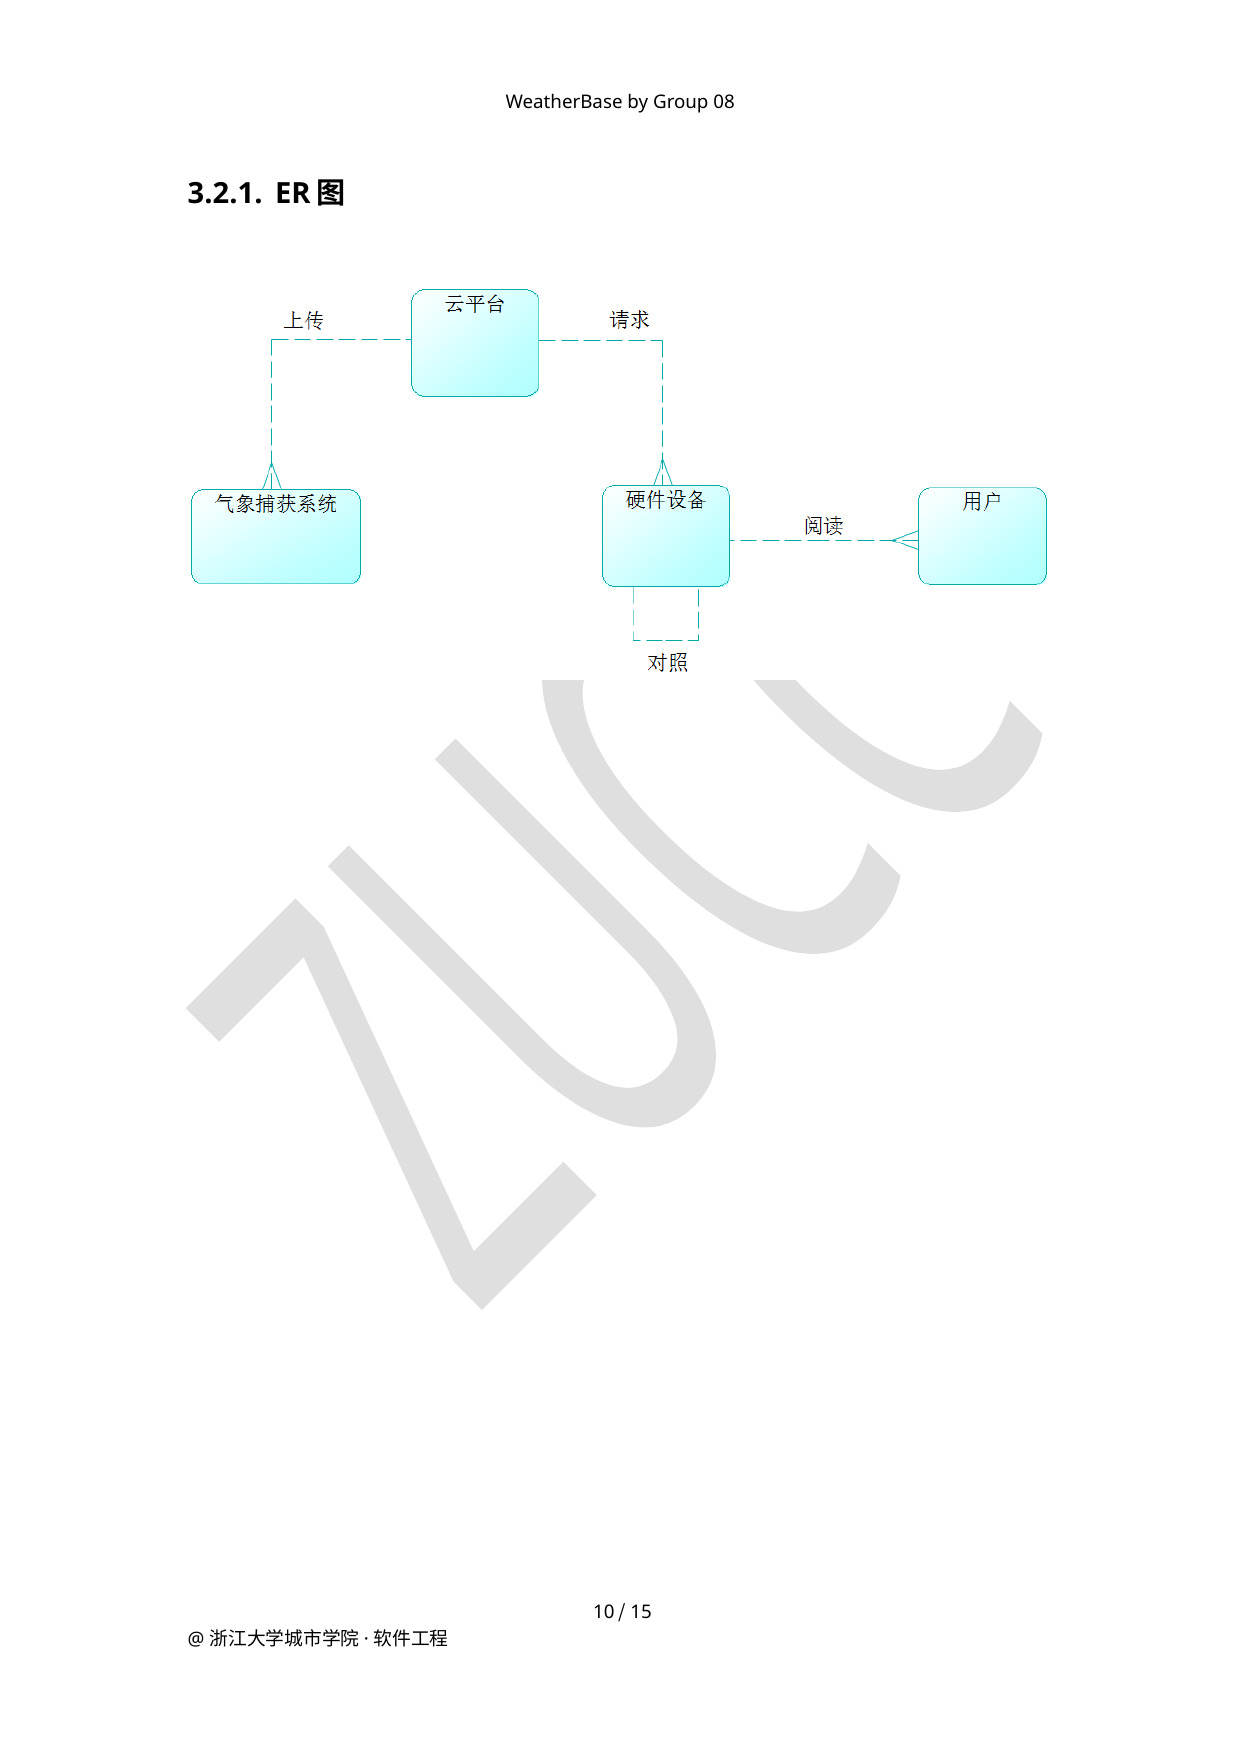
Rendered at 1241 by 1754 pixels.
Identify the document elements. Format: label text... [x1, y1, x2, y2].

subtitle ER图 [187, 158, 1053, 223]
picture [187, 281, 1053, 680]
